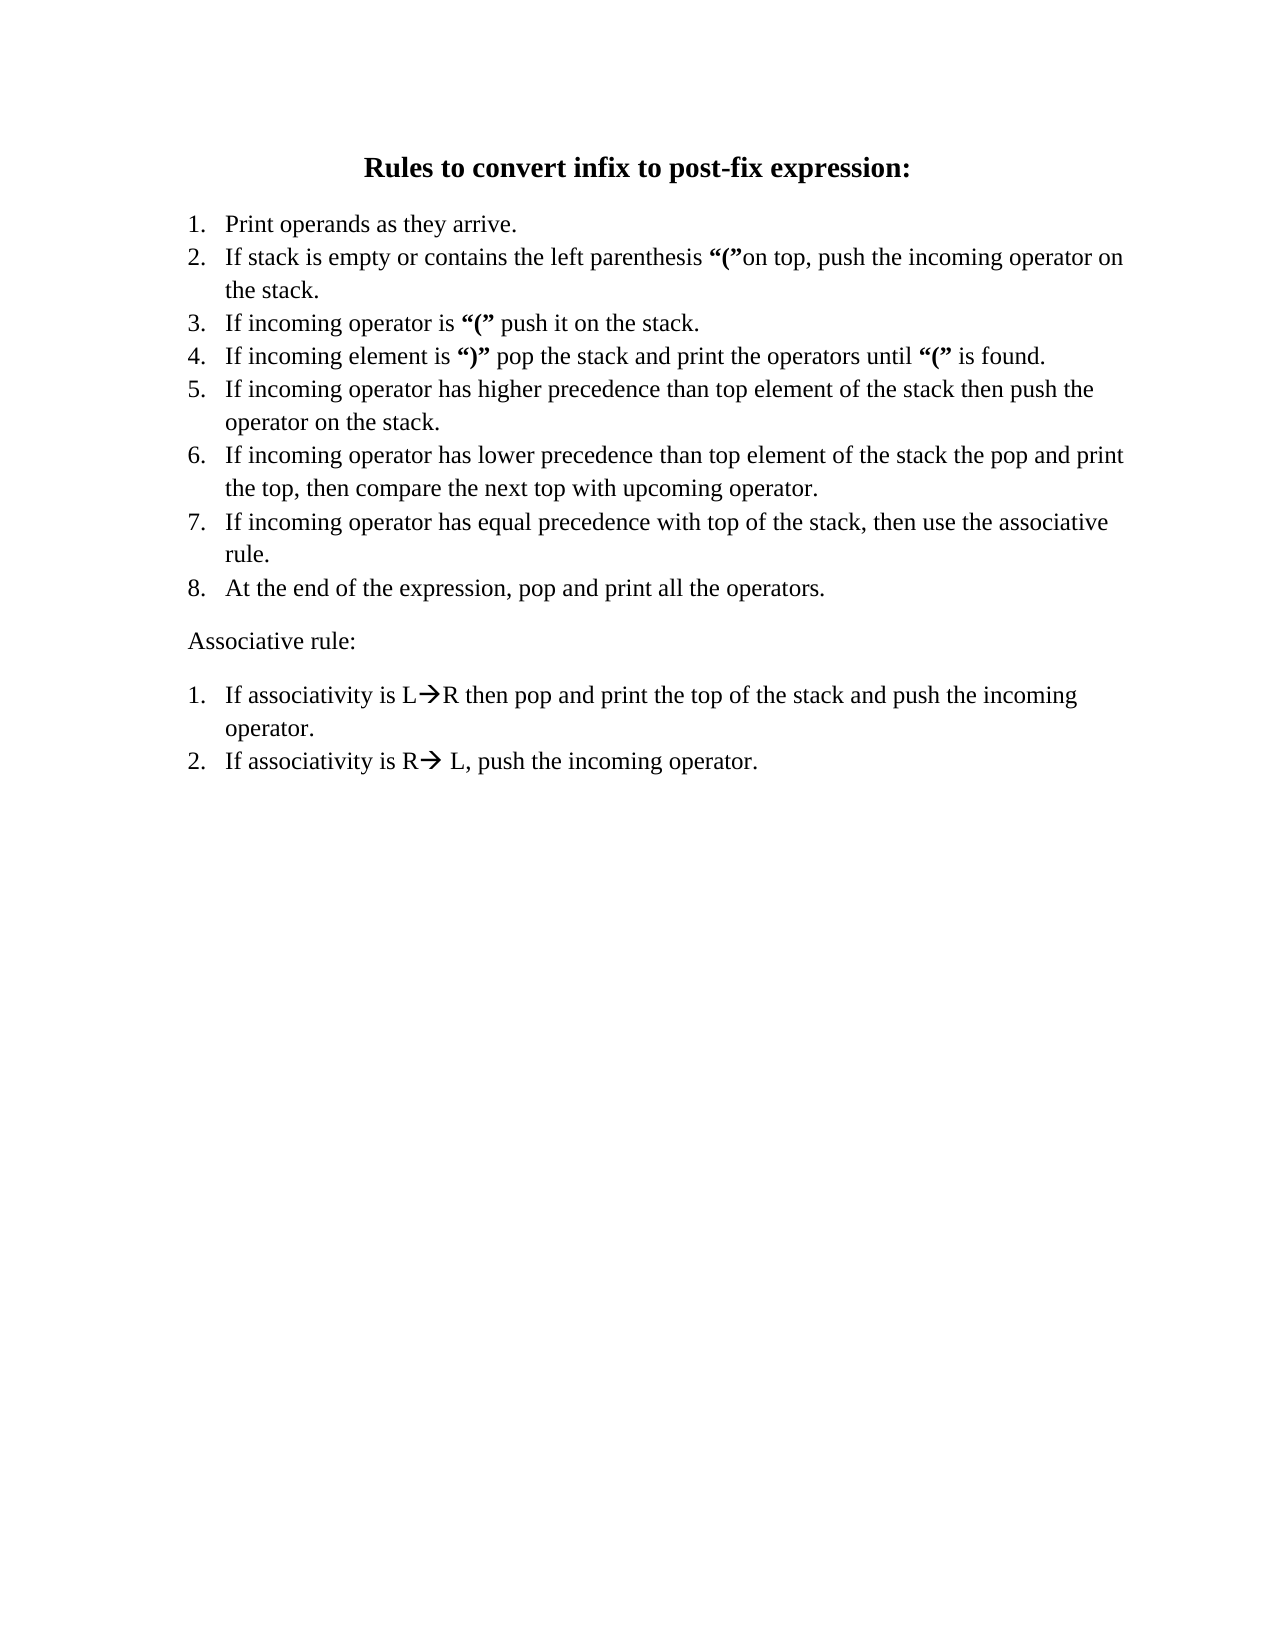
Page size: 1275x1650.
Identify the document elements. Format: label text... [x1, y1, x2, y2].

text Associative rule: [187, 626, 1125, 655]
list At the end of the expression, pop and print all the operators. [187, 573, 1125, 601]
list If associativity is R L, push the incoming operator. [187, 746, 1125, 775]
list If incoming element is “)” pop the stack and print the operators until “(” is found. [187, 341, 1125, 370]
list If incoming operator has higher precedence than top element of the stack then push the operator on the stack. [187, 374, 1125, 436]
list If incoming operator is “(” push it on the stack. [187, 308, 1125, 337]
list If associativity is LR then pop and print the top of the stack and push the incoming operator. [187, 680, 1125, 742]
list Print operands as they arrive. [187, 209, 1125, 238]
list If stack is empty or contains the left parenthesis “(”on top, push the incoming operator on the stack. [187, 242, 1125, 304]
list If incoming operator has equal precedence with top of the stack, then use the associative rule. [187, 507, 1125, 568]
text Rules to convert infix to post-fix expression: [150, 150, 1125, 183]
list If incoming operator has lower precedence than top element of the stack the pop and print the top, then compare the next top with upcoming operator. [187, 441, 1125, 502]
